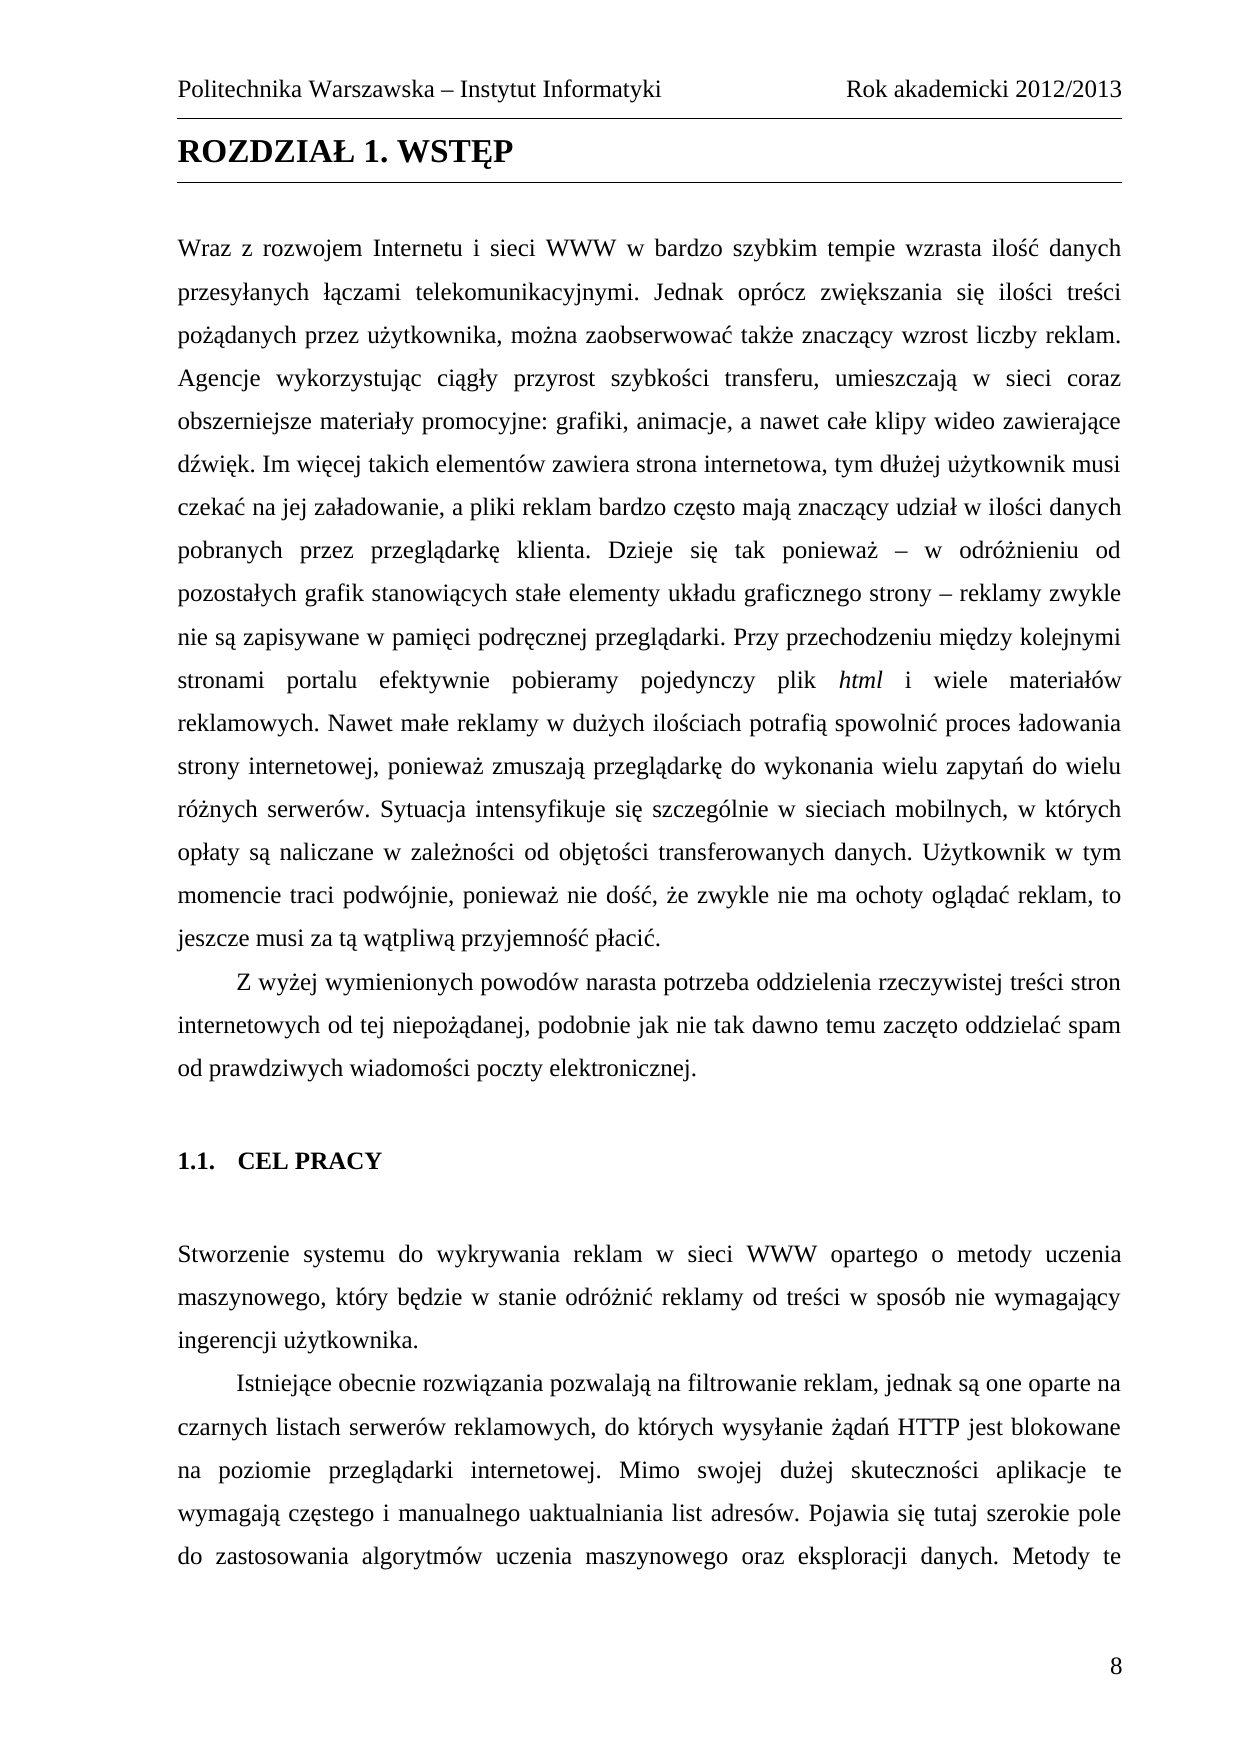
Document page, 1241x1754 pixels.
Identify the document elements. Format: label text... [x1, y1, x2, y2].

subtitle Wstęp [177, 119, 1122, 182]
text Stworzenie systemu do wykrywania reklam w sieci WWW opartego o metody uczenia maszynowego, który będzie w stanie odróżnić reklamy od treści w sposób nie wymagający ingerencji użytkownika. [177, 1239, 1122, 1354]
subtitle Cel pracy [177, 1146, 1122, 1175]
text Z wyżej wymienionych powodów narasta potrzeba oddzielenia rzeczywistej treści stron internetowych od tej niepożądanej, podobnie jak nie tak dawno temu zaczęto oddzielać spam od prawdziwych wiadomości poczty elektronicznej. [177, 967, 1122, 1082]
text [177, 1368, 1122, 1570]
text Wraz z rozwojem Internetu i sieci WWW w bardzo szybkim tempie wzrasta ilość danych przesyłanych łączami telekomunikacyjnymi. Jednak oprócz zwiększania się ilości treści pożądanych przez użytkownika, można zaobserwować także znaczący wzrost liczby reklam. Agencje wykorzystując ciągły przyrost szybkości transferu, umieszczają w sieci coraz obszerniejsze materiały promocyjne: grafiki, animacje, a nawet całe klipy wideo zawierające dźwięk. Im więcej takich elementów zawiera strona internetowa, tym dłużej użytkownik musi czekać na jej załadowanie, a pliki reklam bardzo często mają znaczący udział w ilości danych pobranych przez przeglądarkę klienta. Dzieje się tak ponieważ – w odróżnieniu od pozostałych grafik stanowiących stałe elementy układu graficznego strony – reklamy zwykle nie są zapisywane w pamięci podręcznej przeglądarki. Przy przechodzeniu między kolejnymi stronami portalu efektywnie pobieramy pojedynczy plik html i wiele materiałów reklamowych. Nawet małe reklamy w dużych ilościach potrafią spowolnić proces ładowania strony internetowej, ponieważ zmuszają przeglądarkę do wykonania wielu zapytań do wielu różnych serwerów. Sytuacja intensyfikuje się szczególnie w sieciach mobilnych, w których opłaty są naliczane w zależności od objętości transferowanych danych. Użytkownik w tym momencie traci podwójnie, ponieważ nie dość, że zwykle nie ma ochoty oglądać reklam, to jeszcze musi za tą wątpliwą przyjemność płacić. [177, 233, 1122, 952]
